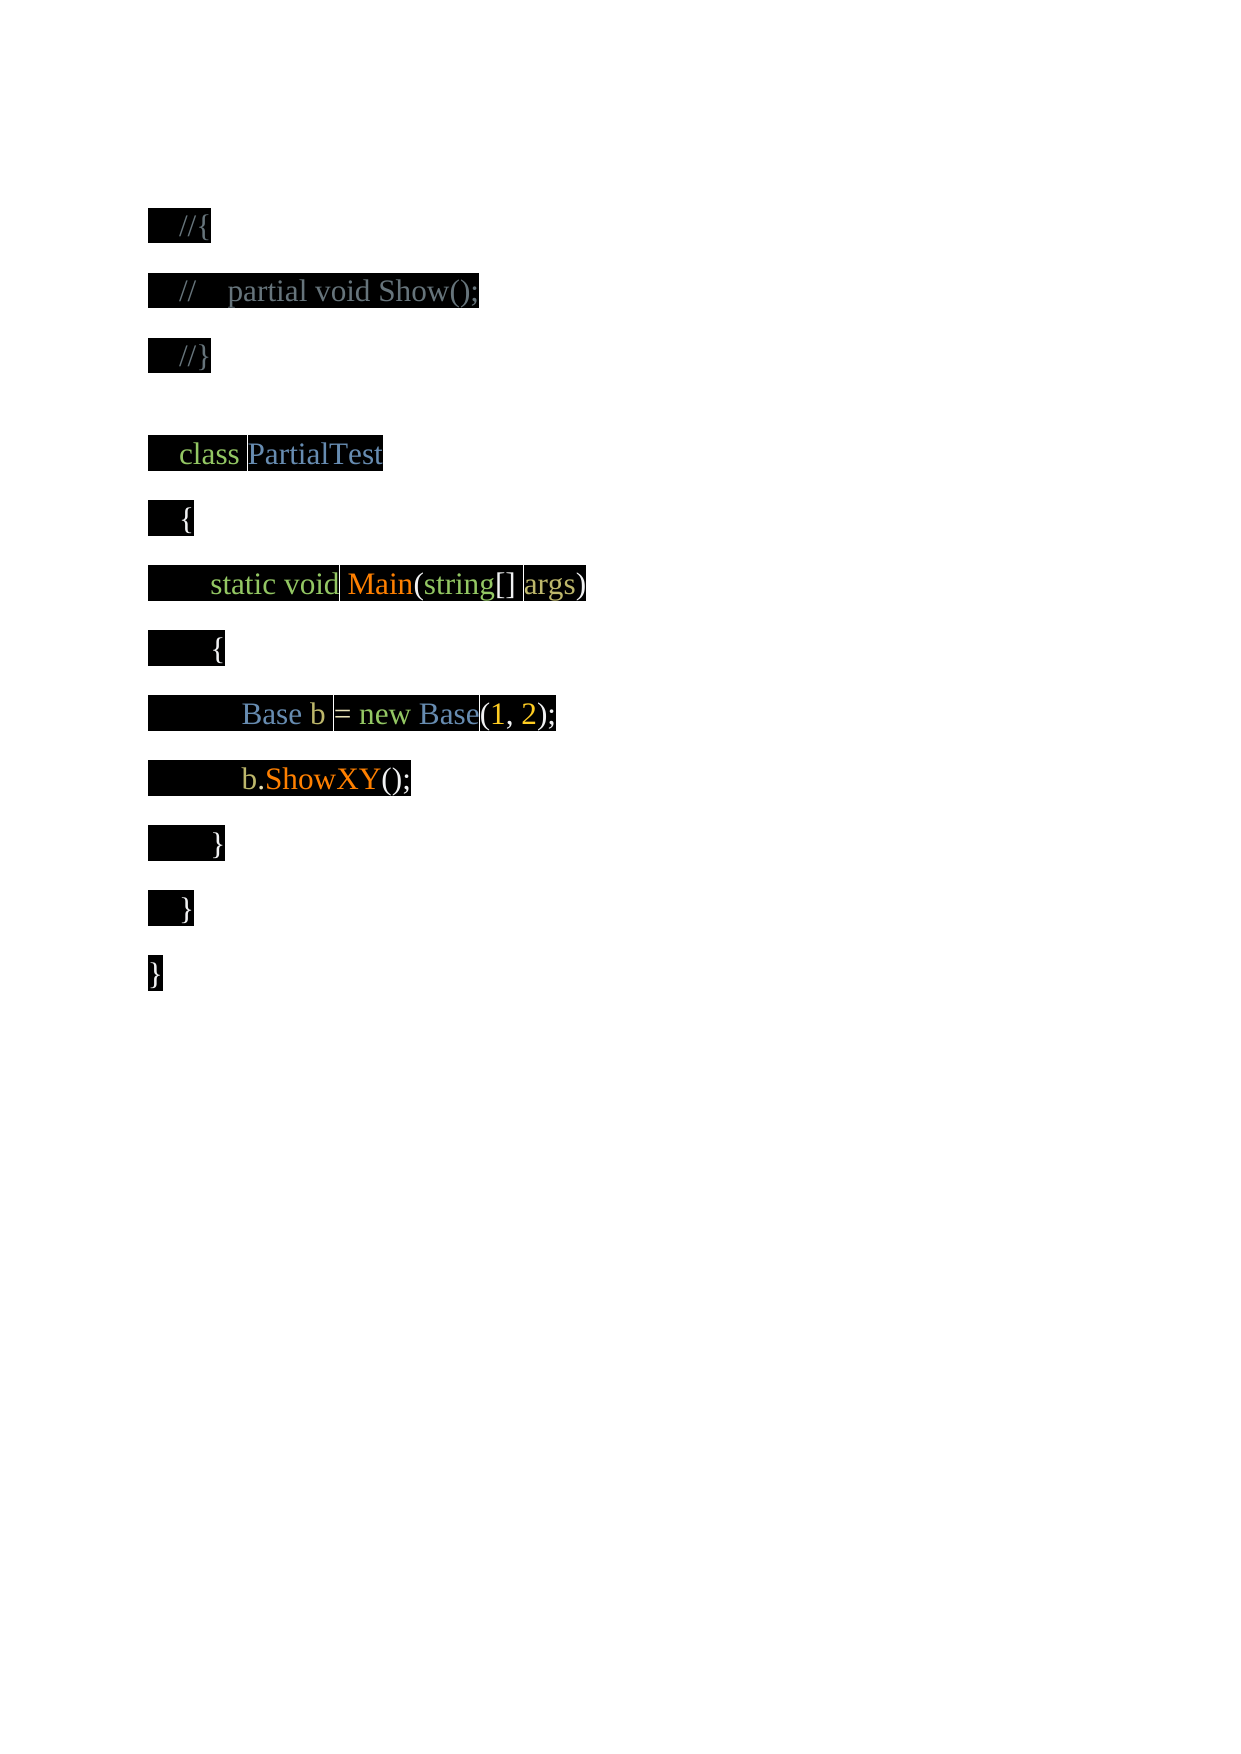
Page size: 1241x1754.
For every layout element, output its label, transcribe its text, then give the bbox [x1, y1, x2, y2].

text //} [148, 323, 1092, 388]
text class PartialTest [148, 420, 1092, 485]
text } [148, 940, 1092, 1005]
text // partial void Show(); [148, 258, 1092, 323]
text //{ [148, 193, 1092, 258]
text } [148, 810, 1092, 875]
text { [148, 485, 1092, 550]
text static void Main(string[] args) [148, 550, 1092, 615]
text } [148, 875, 1092, 940]
text { [148, 615, 1092, 680]
text Base b = new Base(1, 2); [148, 680, 1092, 745]
text b.ShowXY(); [148, 745, 1092, 810]
